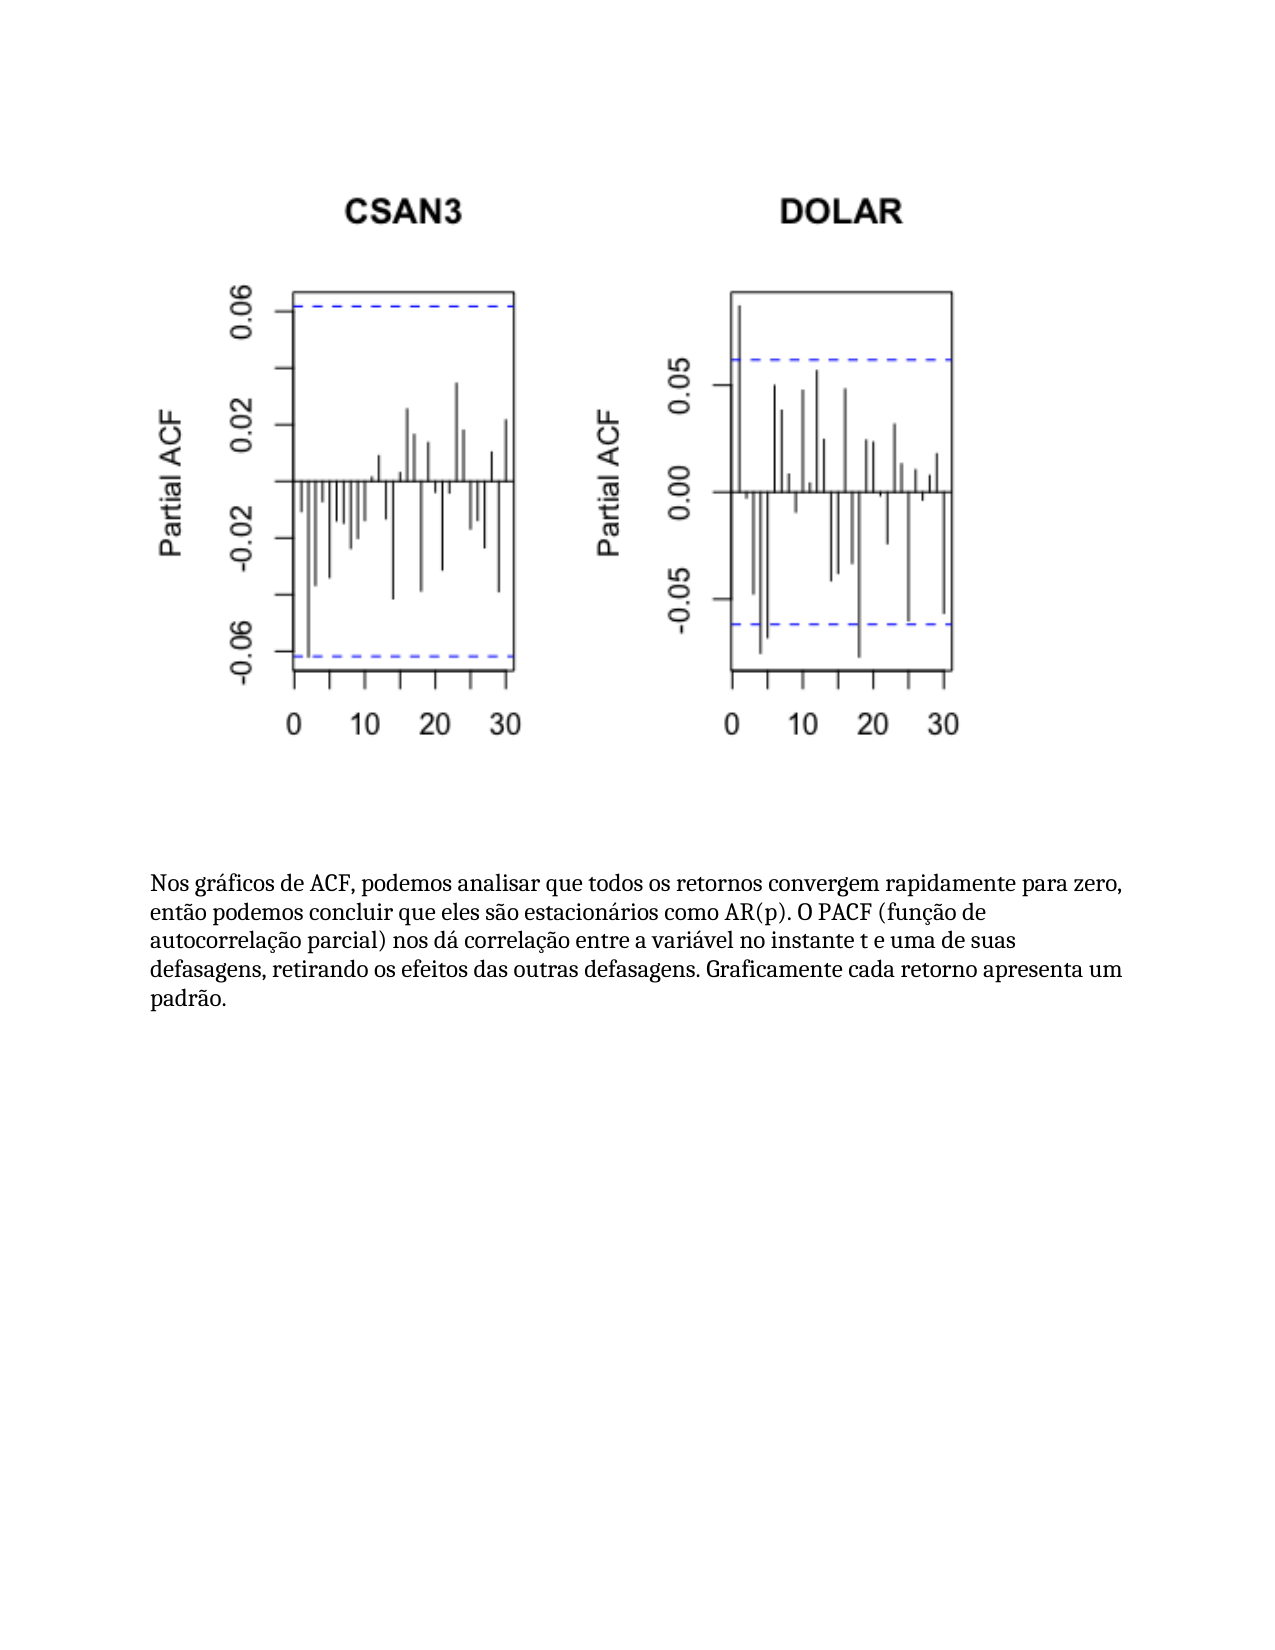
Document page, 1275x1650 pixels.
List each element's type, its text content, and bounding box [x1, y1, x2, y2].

picture [150, 150, 1025, 850]
text Nos gráficos de ACF, podemos analisar que todos os retornos convergem rapidamente para zero, então podemos concluir que eles são estacionários como AR(p). O PACF (função de autocorrelação parcial) nos dá correlação entre a variável no instante t e uma de suas defasagens, retirando os efeitos das outras defasagens. Graficamente cada retorno apresenta um padrão. [150, 869, 1125, 1012]
